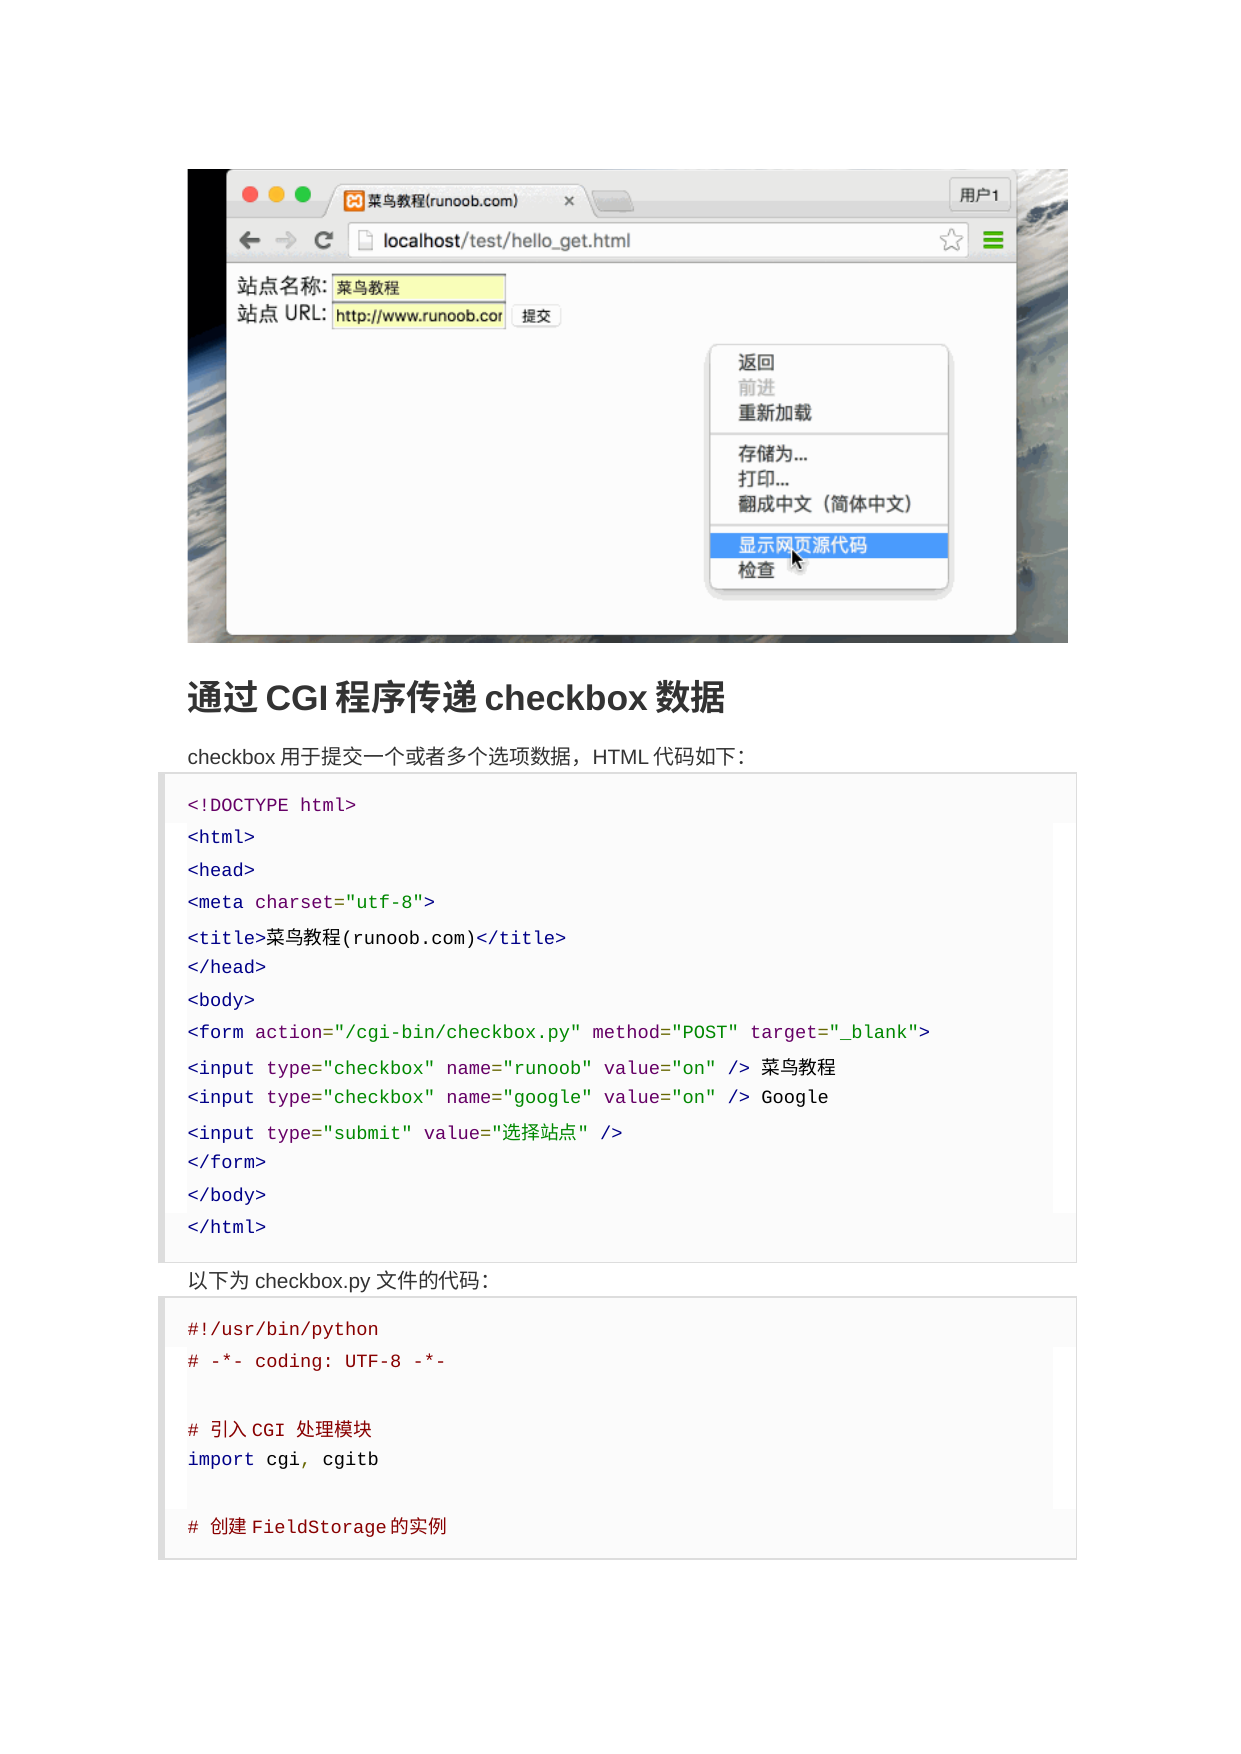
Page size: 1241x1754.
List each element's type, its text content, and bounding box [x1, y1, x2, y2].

text # 引入 CGI 处理模块 [187, 1412, 1053, 1444]
text <title>菜鸟教程(runoob.com)</title> [187, 920, 1053, 953]
text <input type="checkbox" name="google" value="on" /> Google [187, 1083, 1053, 1115]
text <input type="submit" value="选择站点" /> [187, 1115, 1053, 1148]
text <html> [187, 823, 1053, 855]
text 以下为 checkbox.py 文件的代码： [187, 1263, 1053, 1296]
text <body> [187, 985, 1053, 1018]
text # -*- coding: UTF-8 -*- [187, 1347, 1053, 1379]
text 通过CGI程序传递checkbox数据 [187, 662, 1053, 727]
text import cgi, cgitb [187, 1444, 1053, 1477]
text </html> [165, 1194, 1076, 1262]
text checkbox用于提交一个或者多个选项数据，HTML代码如下： [187, 739, 1053, 772]
picture [187, 169, 1068, 643]
text <meta charset="utf-8"> [187, 888, 1053, 920]
text <form action="/cgi-bin/checkbox.py" method="POST" target="_blank"> [187, 1018, 1053, 1050]
text #!/usr/bin/python [165, 1298, 1076, 1347]
text <input type="checkbox" name="runoob" value="on" /> 菜鸟教程 [187, 1050, 1053, 1083]
text <head> [187, 855, 1053, 888]
text # 创建 FieldStorage的实例 [165, 1491, 1076, 1558]
text </head> [187, 953, 1053, 985]
text </form> [187, 1148, 1053, 1180]
text <!DOCTYPE html> [165, 774, 1076, 823]
text </body> [187, 1180, 1053, 1194]
